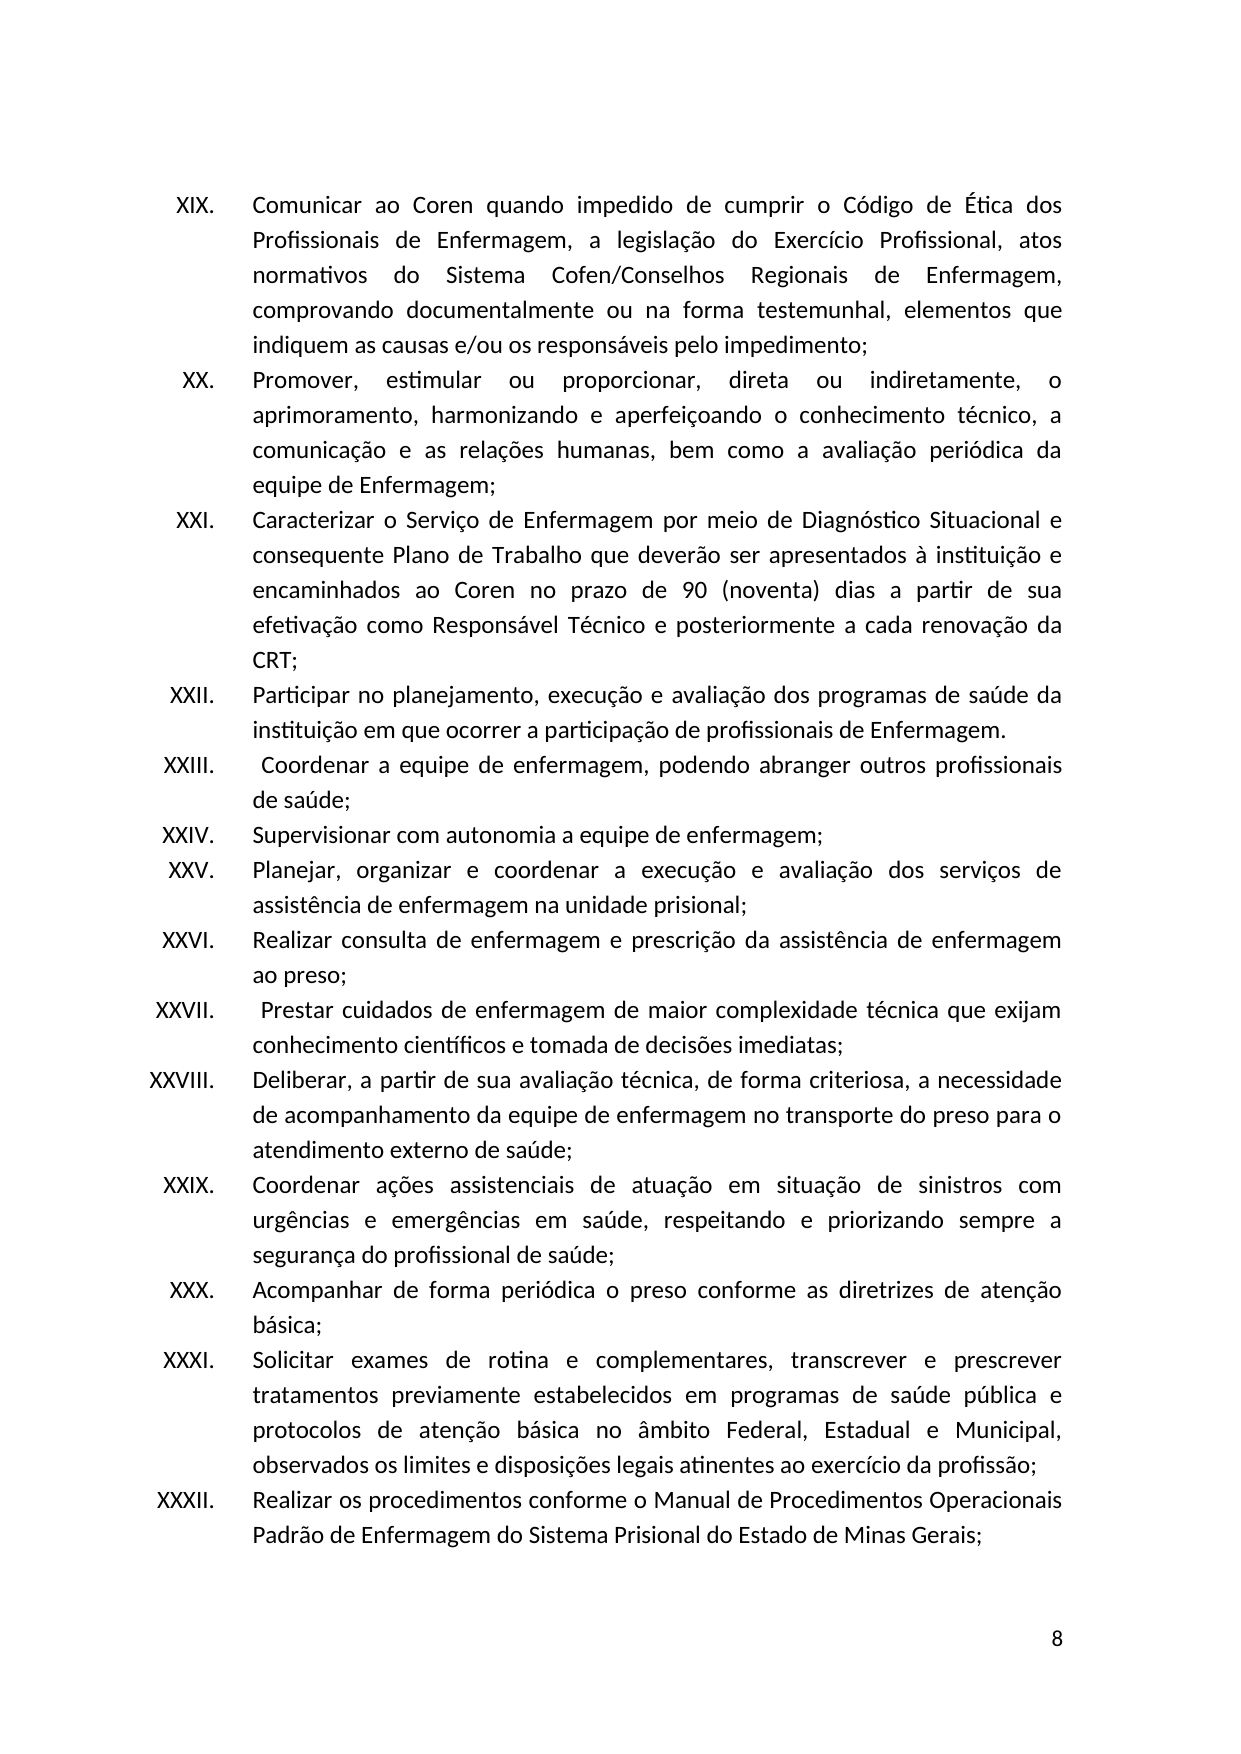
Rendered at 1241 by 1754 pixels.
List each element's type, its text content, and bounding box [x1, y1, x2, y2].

list Coordenar a equipe de enfermagem, podendo abranger outros profissionais de saúde; [215, 749, 1063, 815]
list Comunicar ao Coren quando impedido de cumprir o Código de Ética dos Profissionais de Enfermagem, a legislação do Exercício Profissional, atos normativos do Sistema Cofen/Conselhos Regionais de Enfermagem, comprovando documentalmente ou na forma testemunhal, elementos que indiquem as causas e/ou os responsáveis pelo impedimento; [215, 189, 1063, 360]
list Supervisionar com autonomia a equipe de enfermagem; [215, 819, 1063, 850]
list Promover, estimular ou proporcionar, direta ou indiretamente, o aprimoramento, harmonizando e aperfeiçoando o conhecimento técnico, a comunicação e as relações humanas, bem como a avaliação periódica da equipe de Enfermagem; [215, 364, 1063, 500]
list Planejar, organizar e coordenar a execução e avaliação dos serviços de assistência de enfermagem na unidade prisional; [215, 854, 1063, 920]
list Caracterizar o Serviço de Enfermagem por meio de Diagnóstico Situacional e consequente Plano de Trabalho que deverão ser apresentados à instituição e encaminhados ao Coren no prazo de 90 (noventa) dias a partir de sua efetivação como Responsável Técnico e posteriormente a cada renovação da CRT; [215, 504, 1063, 675]
list Solicitar exames de rotina e complementares, transcrever e prescrever tratamentos previamente estabelecidos em programas de saúde pública e protocolos de atenção básica no âmbito Federal, Estadual e Municipal, observados os limites e disposições legais atinentes ao exercício da profissão; [215, 1344, 1063, 1480]
list Coordenar ações assistenciais de atuação em situação de sinistros com urgências e emergências em saúde, respeitando e priorizando sempre a segurança do profissional de saúde; [215, 1169, 1063, 1270]
list Participar no planejamento, execução e avaliação dos programas de saúde da instituição em que ocorrer a participação de profissionais de Enfermagem. [215, 679, 1063, 745]
list Realizar consulta de enfermagem e prescrição da assistência de enfermagem ao preso; [215, 924, 1063, 990]
list Prestar cuidados de enfermagem de maior complexidade técnica que exijam conhecimento científicos e tomada de decisões imediatas; [215, 994, 1063, 1060]
list Realizar os procedimentos conforme o Manual de Procedimentos Operacionais Padrão de Enfermagem do Sistema Prisional do Estado de Minas Gerais; [215, 1484, 1063, 1550]
list Deliberar, a partir de sua avaliação técnica, de forma criteriosa, a necessidade de acompanhamento da equipe de enfermagem no transporte do preso para o atendimento externo de saúde; [215, 1064, 1063, 1165]
list Acompanhar de forma periódica o preso conforme as diretrizes de atenção básica; [215, 1274, 1063, 1340]
